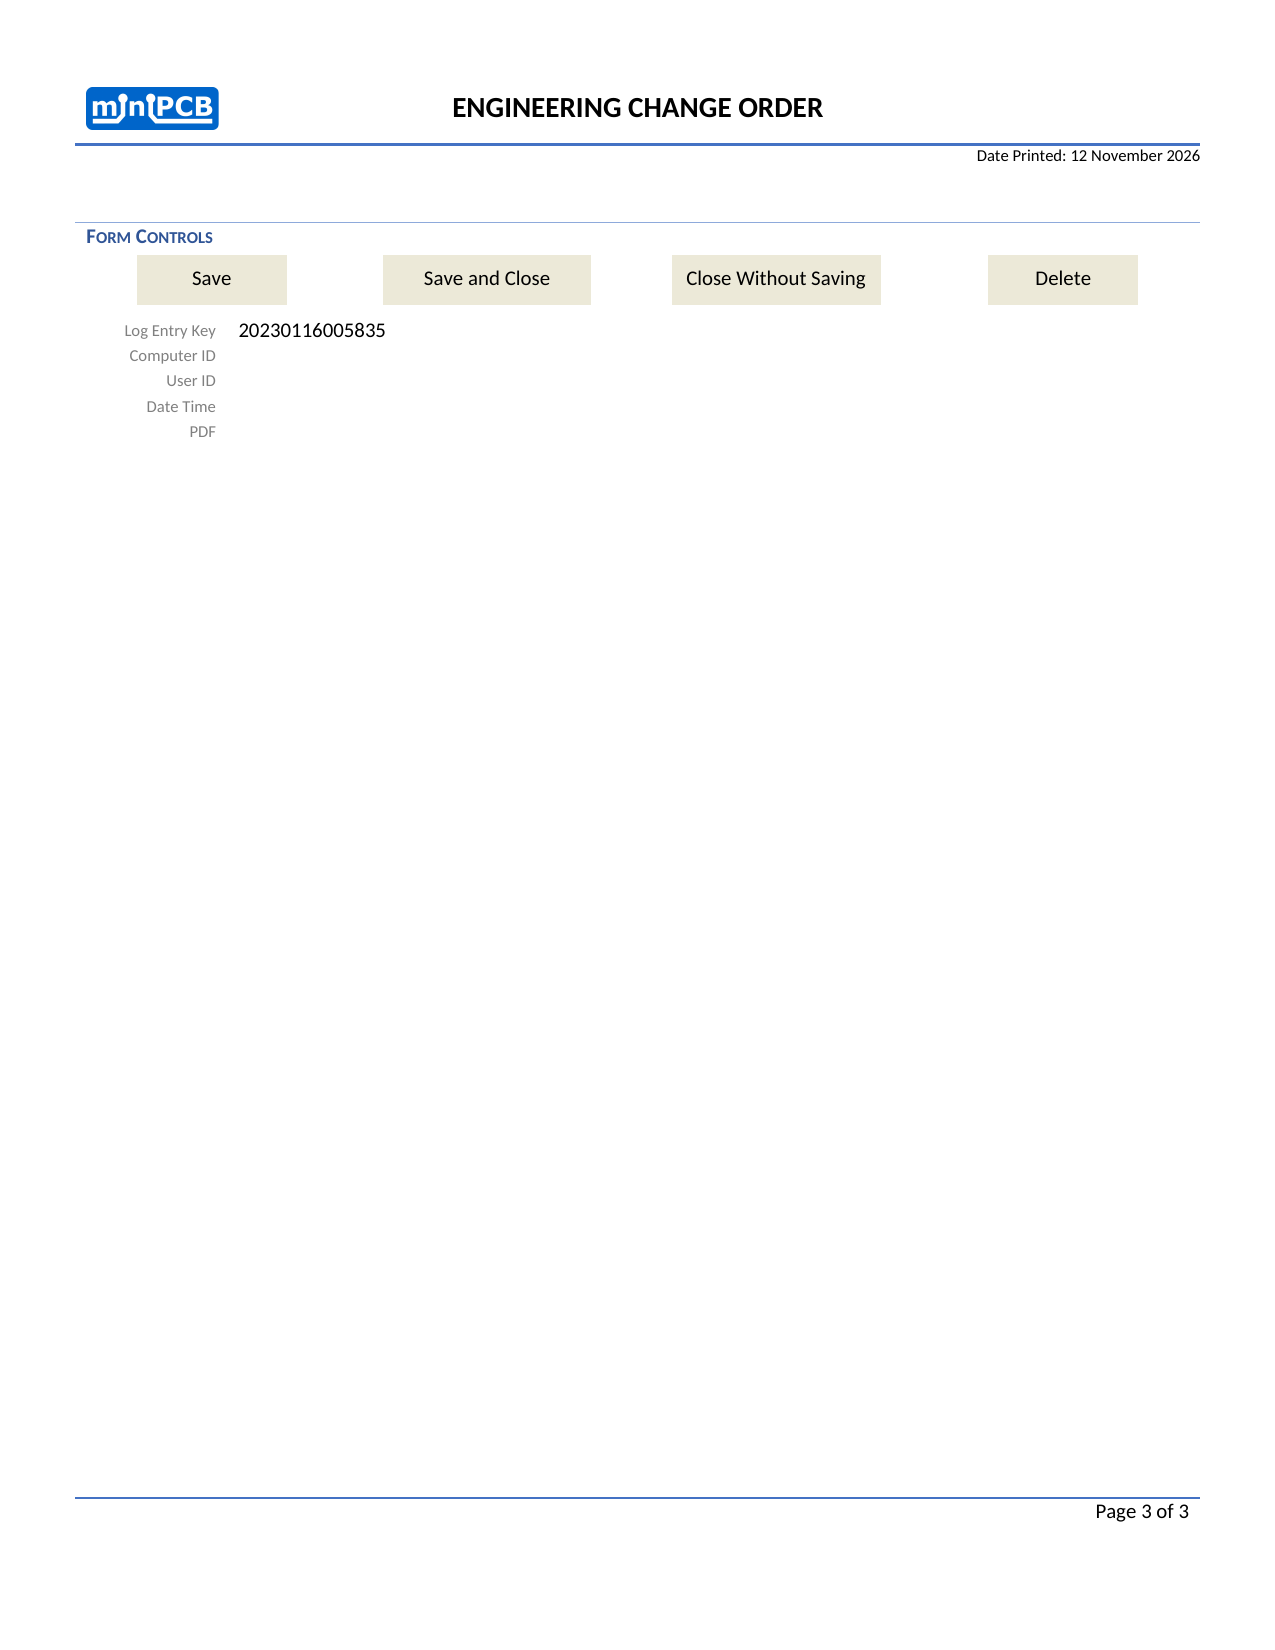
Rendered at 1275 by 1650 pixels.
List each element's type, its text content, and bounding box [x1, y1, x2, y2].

table_cell Log Entry Key [75, 317, 227, 343]
table_cell [927, 249, 1200, 317]
table_cell Date Time [75, 394, 227, 419]
table_cell PDF [75, 419, 227, 444]
table_cell [626, 249, 927, 317]
picture [86, 87, 219, 130]
table_cell Computer ID [75, 343, 227, 368]
table_header Form Controls [75, 223, 1200, 248]
table_cell [349, 249, 626, 317]
table_cell [75, 249, 348, 317]
table_cell User ID [75, 368, 227, 393]
